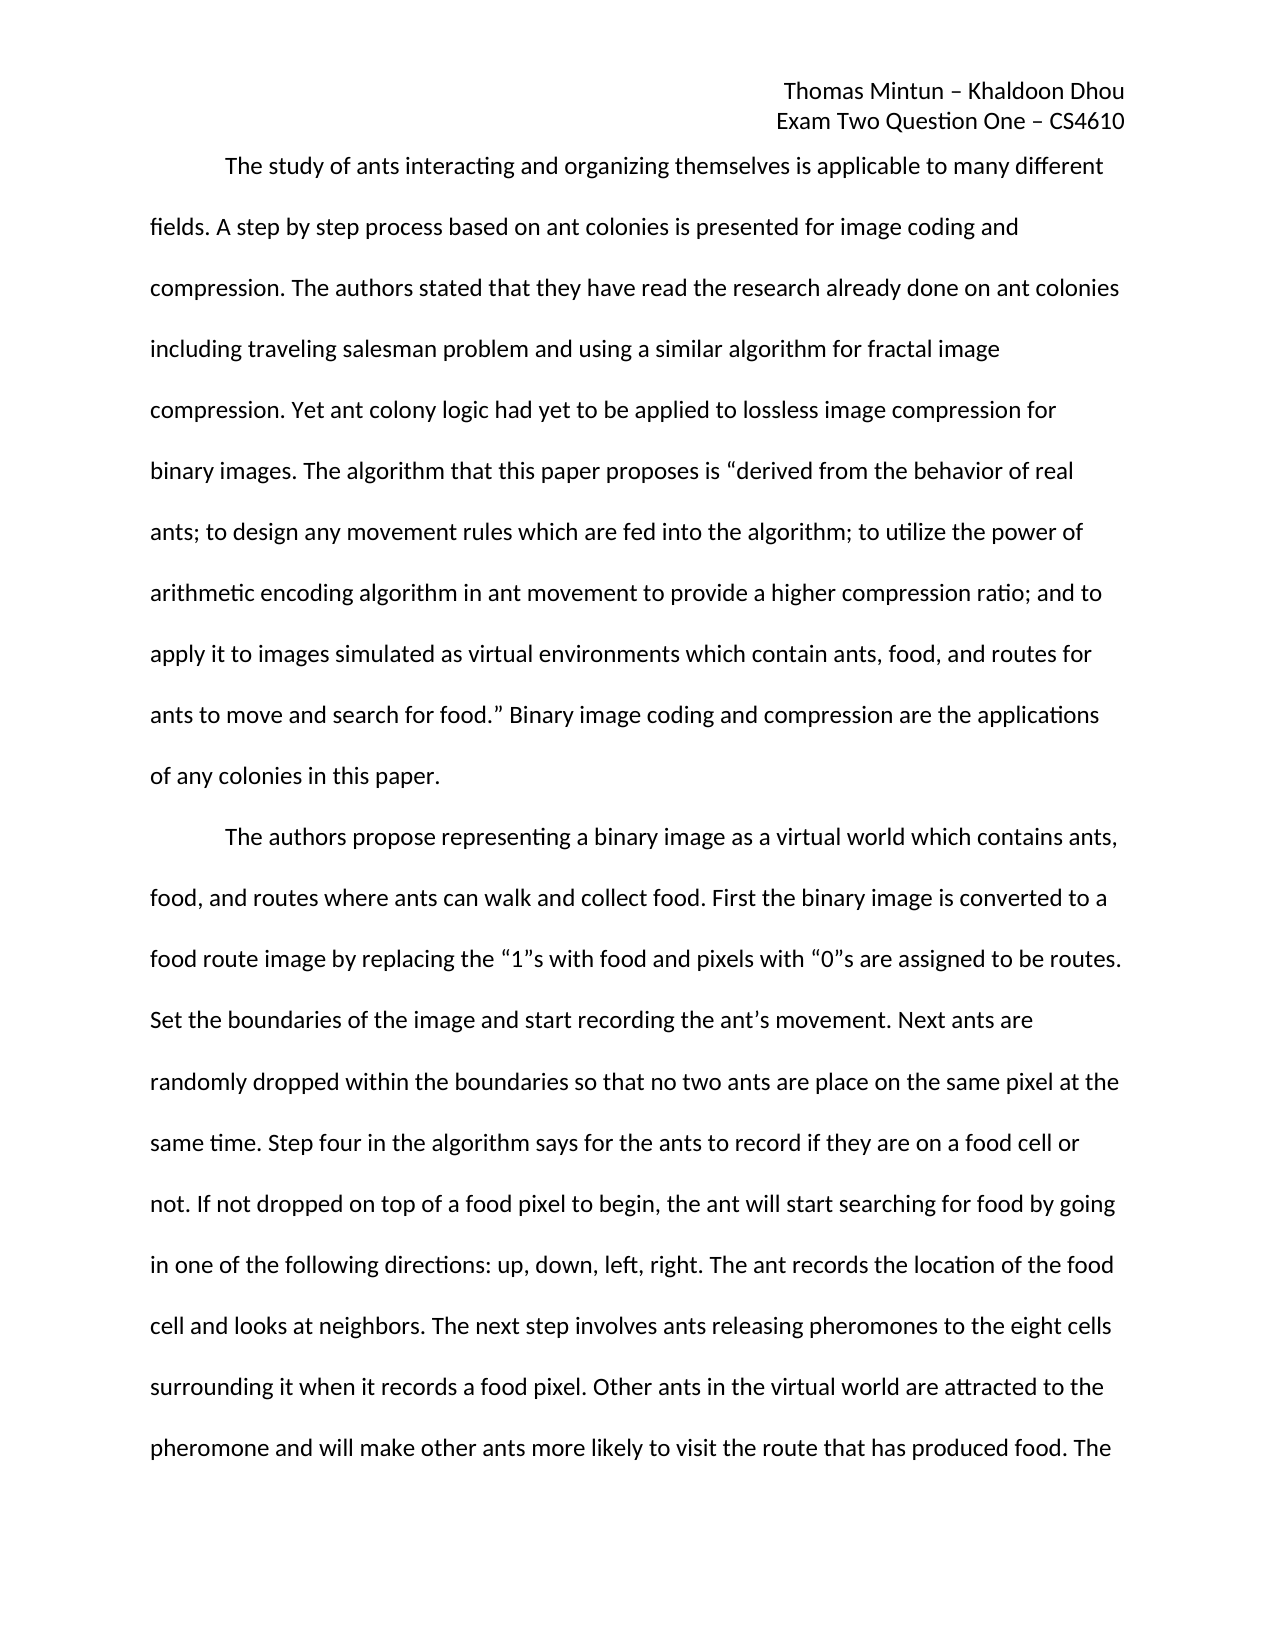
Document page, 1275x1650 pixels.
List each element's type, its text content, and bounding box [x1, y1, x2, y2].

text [150, 821, 1125, 1462]
text The study of ants interacting and organizing themselves is applicable to many different fields. A step by step process based on ant colonies is presented for image coding and compression. The authors stated that they have read the research already done on ant colonies including traveling salesman problem and using a similar algorithm for fractal image compression. Yet ant colony logic had yet to be applied to lossless image compression for binary images. The algorithm that this paper proposes is “derived from the behavior of real ants; to design any movement rules which are fed into the algorithm; to utilize the power of arithmetic encoding algorithm in ant movement to provide a higher compression ratio; and to apply it to images simulated as virtual environments which contain ants, food, and routes for ants to move and search for food.” Binary image coding and compression are the applications of any colonies in this paper. [150, 150, 1125, 791]
